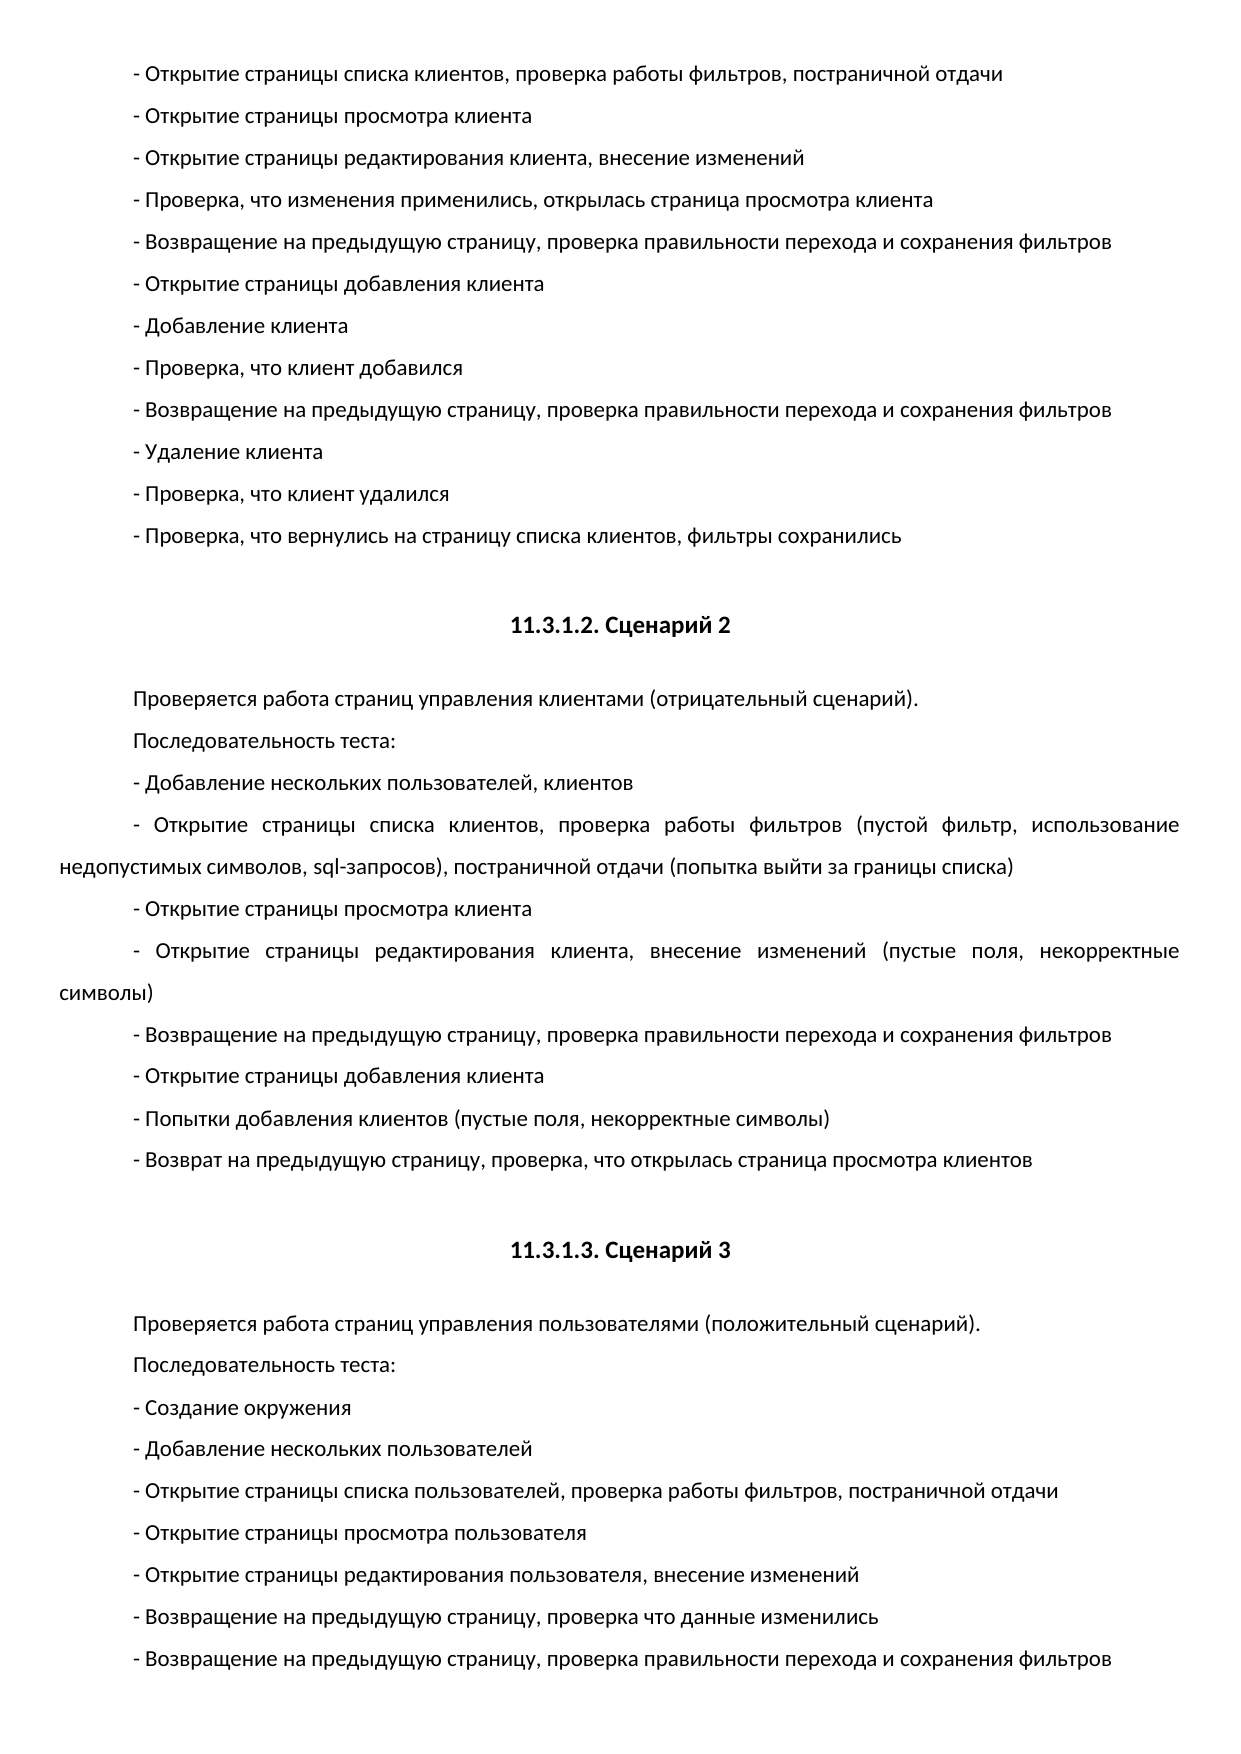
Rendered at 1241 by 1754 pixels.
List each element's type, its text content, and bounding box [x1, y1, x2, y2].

text - Открытие страницы добавления клиента [59, 1062, 1181, 1090]
text - Открытие страницы редактирования пользователя, внесение изменений [59, 1561, 1181, 1588]
text - Открытие страницы добавления клиента [59, 269, 1181, 297]
text Проверяется работа страниц управления клиентами (отрицательный сценарий). [59, 684, 1181, 712]
text - Проверка, что вернулись на страницу списка клиентов, фильтры сохранились [59, 521, 1181, 549]
text - Проверка, что клиент удалился [59, 479, 1181, 507]
text - Возвращение на предыдущую страницу, проверка правильности перехода и сохранения фильтров [59, 227, 1181, 255]
subtitle 11.3.1.2. Сценарий 2 [59, 609, 1181, 639]
text Проверяется работа страниц управления пользователями (положительный сценарий). [59, 1309, 1181, 1337]
text - Возвращение на предыдущую страницу, проверка что данные изменились [59, 1602, 1181, 1631]
text - Возвращение на предыдущую страницу, проверка правильности перехода и сохранения фильтров [59, 1644, 1181, 1672]
text - Добавление нескольких пользователей, клиентов [59, 768, 1181, 796]
text - Попытки добавления клиентов (пустые поля, некорректные символы) [59, 1104, 1181, 1132]
text - Возврат на предыдущую страницу, проверка, что открылась страница просмотра клиентов [59, 1146, 1181, 1174]
text - Проверка, что изменения применились, открылась страница просмотра клиента [59, 185, 1181, 213]
text - Открытие страницы редактирования клиента, внесение изменений [59, 143, 1181, 171]
text - Создание окружения [59, 1393, 1181, 1421]
text - Удаление клиента [59, 437, 1181, 465]
subtitle 11.3.1.3. Сценарий 3 [59, 1234, 1181, 1264]
text - Открытие страницы просмотра клиента [59, 894, 1181, 922]
text - Открытие страницы списка клиентов, проверка работы фильтров, постраничной отдачи [59, 59, 1181, 87]
text - Добавление нескольких пользователей [59, 1434, 1181, 1463]
text - Возвращение на предыдущую страницу, проверка правильности перехода и сохранения фильтров [59, 395, 1181, 423]
text - Открытие страницы просмотра клиента [59, 101, 1181, 129]
text - Открытие страницы списка пользователей, проверка работы фильтров, постраничной отдачи [59, 1477, 1181, 1504]
text - Открытие страницы просмотра пользователя [59, 1518, 1181, 1547]
text - Открытие страницы списка клиентов, проверка работы фильтров (пустой фильтр, использование недопустимых символов, sql-запросов), постраничной отдачи (попытка выйти за границы списка) [59, 810, 1181, 880]
text - Добавление клиента [59, 311, 1181, 339]
text Последовательность теста: [59, 726, 1181, 754]
text - Открытие страницы редактирования клиента, внесение изменений (пустые поля, некорректные символы) [59, 936, 1181, 1006]
text - Проверка, что клиент добавился [59, 353, 1181, 381]
text Последовательность теста: [59, 1351, 1181, 1379]
text - Возвращение на предыдущую страницу, проверка правильности перехода и сохранения фильтров [59, 1020, 1181, 1048]
